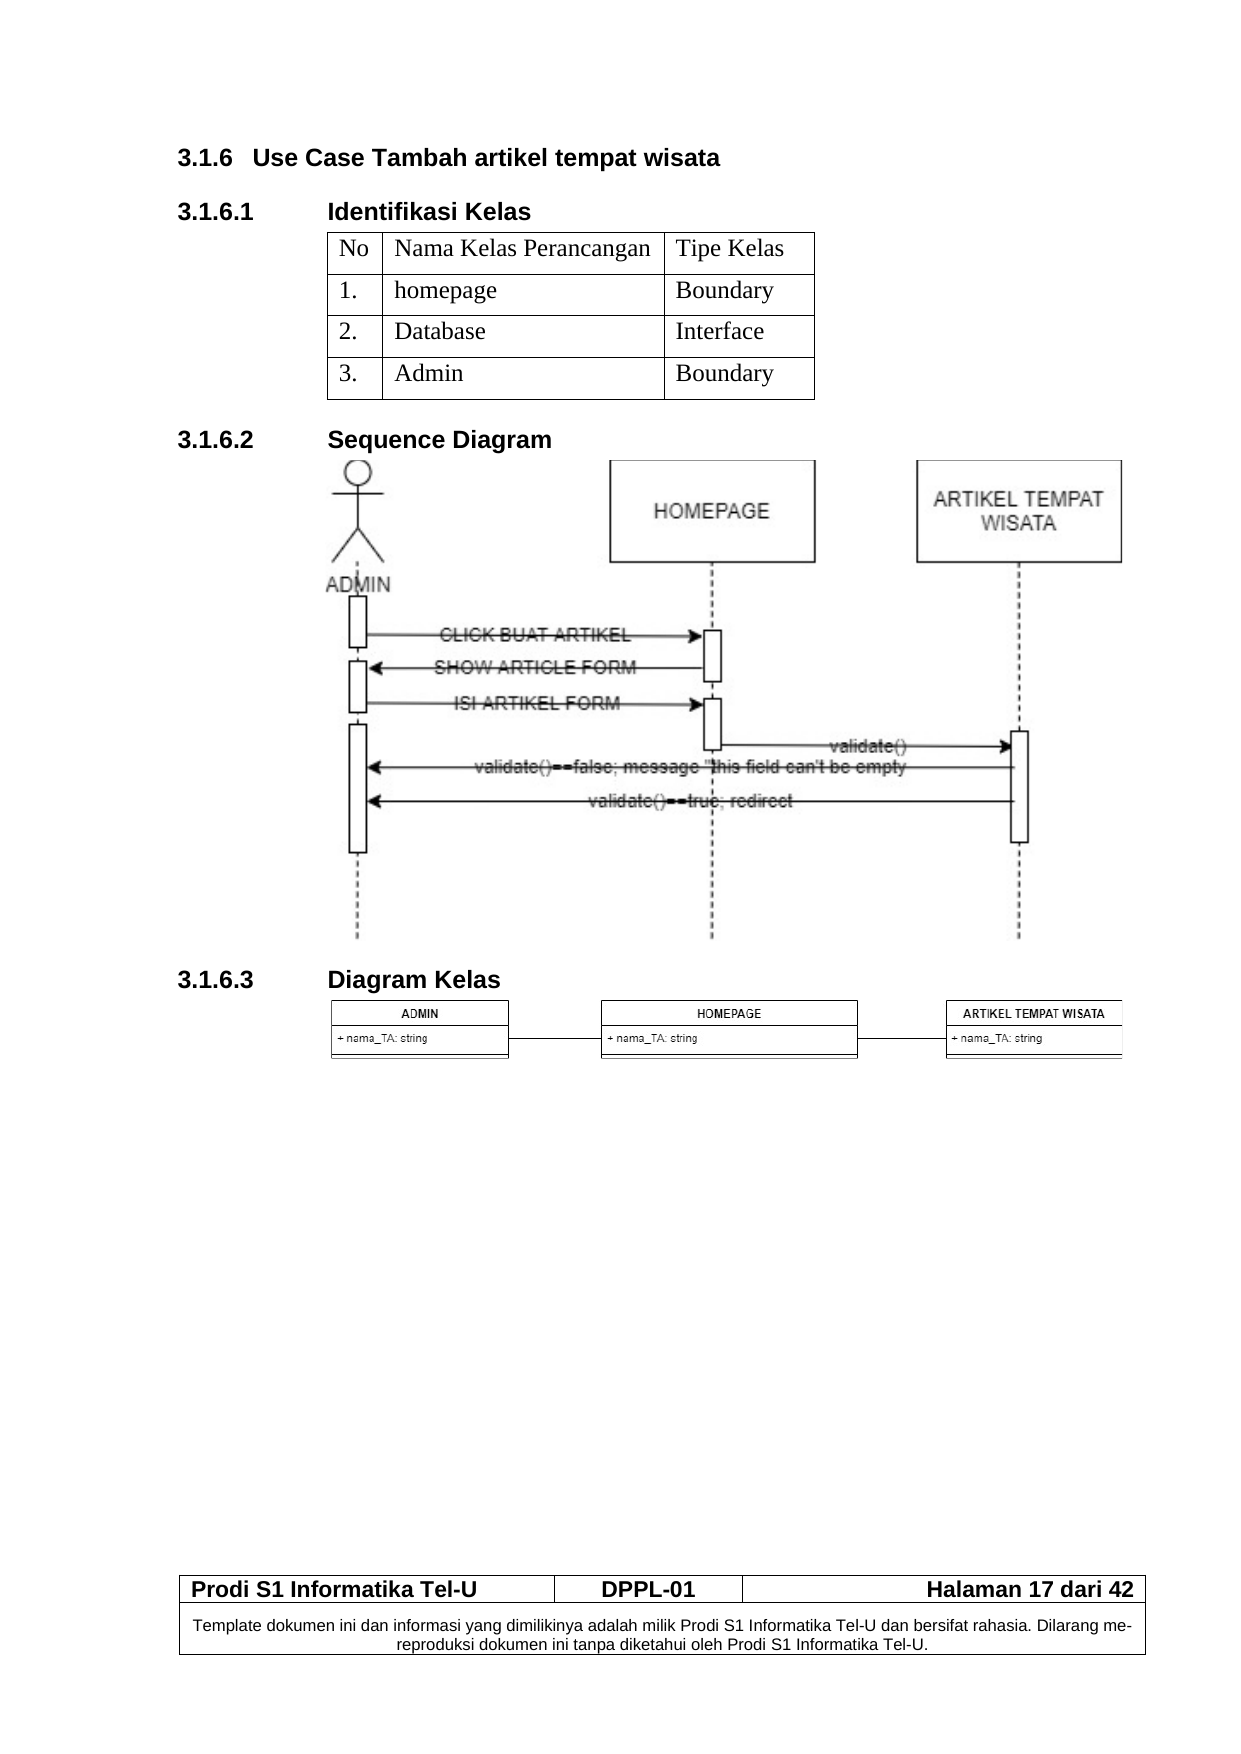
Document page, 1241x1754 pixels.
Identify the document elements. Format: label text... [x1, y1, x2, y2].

subtitle Use Case Tambah artikel tempat wisata [177, 143, 1122, 172]
table_cell Database [383, 316, 664, 357]
picture [331, 1000, 1123, 1059]
table_cell 1. [328, 275, 382, 315]
table_cell homepage [383, 275, 664, 315]
table_cell Admin [383, 358, 664, 399]
subtitle Diagram Kelas [177, 965, 1122, 994]
table_cell Boundary [665, 358, 814, 399]
table_header Tipe Kelas [665, 233, 814, 274]
picture [325, 460, 1123, 941]
table_cell Boundary [665, 275, 814, 315]
table_header No [328, 233, 382, 274]
table_cell 3. [328, 358, 382, 399]
subtitle Sequence Diagram [177, 425, 1122, 454]
table_cell Interface [665, 316, 814, 357]
subtitle Identifikasi Kelas [177, 197, 1122, 226]
table_header Nama Kelas Perancangan [383, 233, 664, 274]
table_cell 2. [328, 316, 382, 357]
